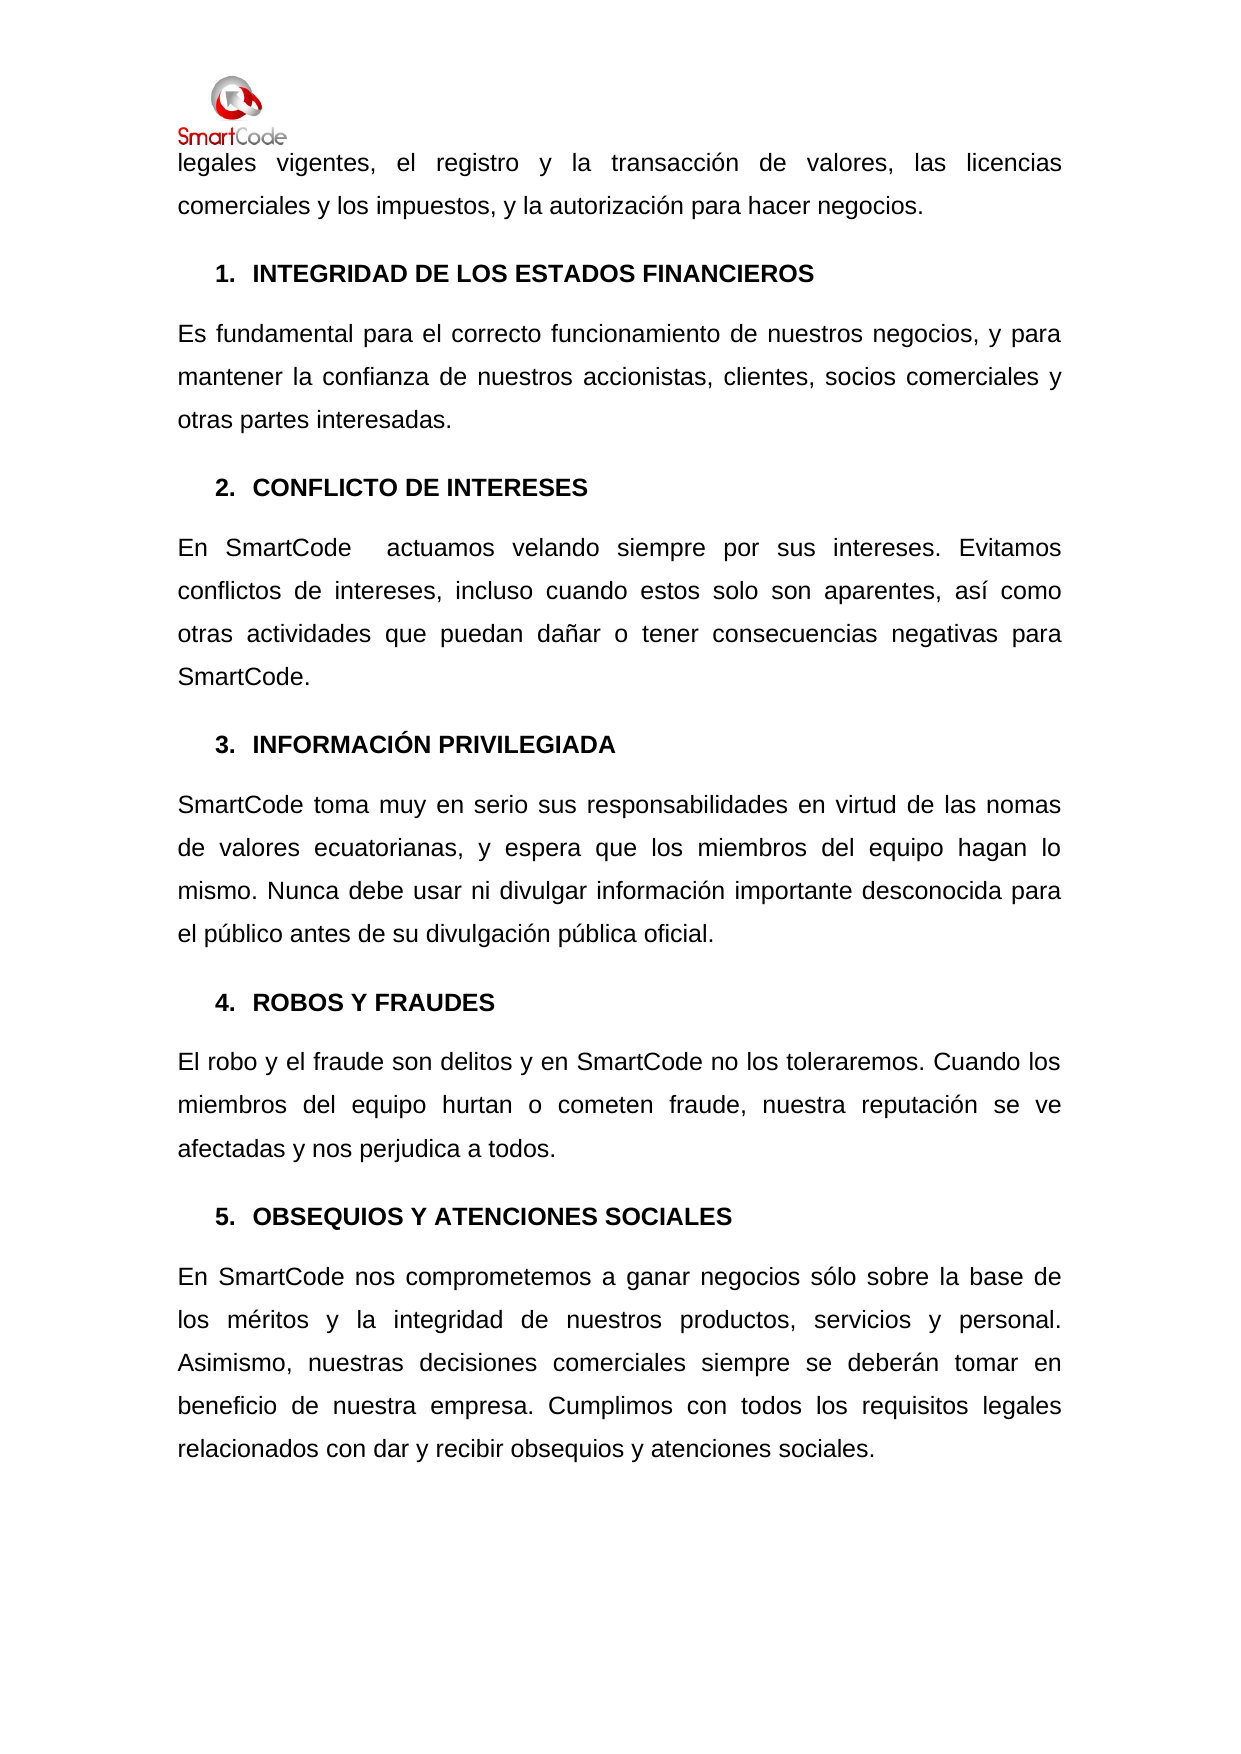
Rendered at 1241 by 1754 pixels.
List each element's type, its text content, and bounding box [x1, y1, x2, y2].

list OBSEQUIOS Y ATENCIONES SOCIALES [215, 1202, 1063, 1231]
text En SmartCode nos comprometemos a ganar negocios sólo sobre la base de los méritos y la integridad de nuestros productos, servicios y personal. Asimismo, nuestras decisiones comerciales siempre se deberán tomar en beneficio de nuestra empresa. Cumplimos con todos los requisitos legales relacionados con dar y recibir obsequios y atenciones sociales. [177, 1262, 1063, 1463]
list INTEGRIDAD DE LOS ESTADOS FINANCIEROS [215, 259, 1063, 288]
text SmartCode toma muy en serio sus responsabilidades en virtud de las nomas de valores ecuatorianas, y espera que los miembros del equipo hagan lo mismo. Nunca debe usar ni divulgar información importante desconocida para el público antes de su divulgación pública oficial. [177, 790, 1063, 948]
picture [177, 73, 288, 146]
list ROBOS Y FRAUDES [215, 988, 1063, 1016]
list CONFLICTO DE INTERESES [215, 473, 1063, 502]
text El robo y el fraude son delitos y en SmartCode no los toleraremos. Cuando los miembros del equipo hurtan o cometen fraude, nuestra reputación se ve afectadas y nos perjudica a todos. [177, 1047, 1063, 1162]
list INFORMACIÓN PRIVILEGIADA [215, 730, 1063, 759]
text En SmartCode actuamos velando siempre por sus intereses. Evitamos conflictos de intereses, incluso cuando estos solo son aparentes, así como otras actividades que puedan dañar o tener consecuencias negativas para SmartCode. [177, 533, 1063, 691]
text Es fundamental para el correcto funcionamiento de nuestros negocios, y para mantener la confianza de nuestros accionistas, clientes, socios comerciales y otras partes interesadas. [177, 319, 1063, 434]
